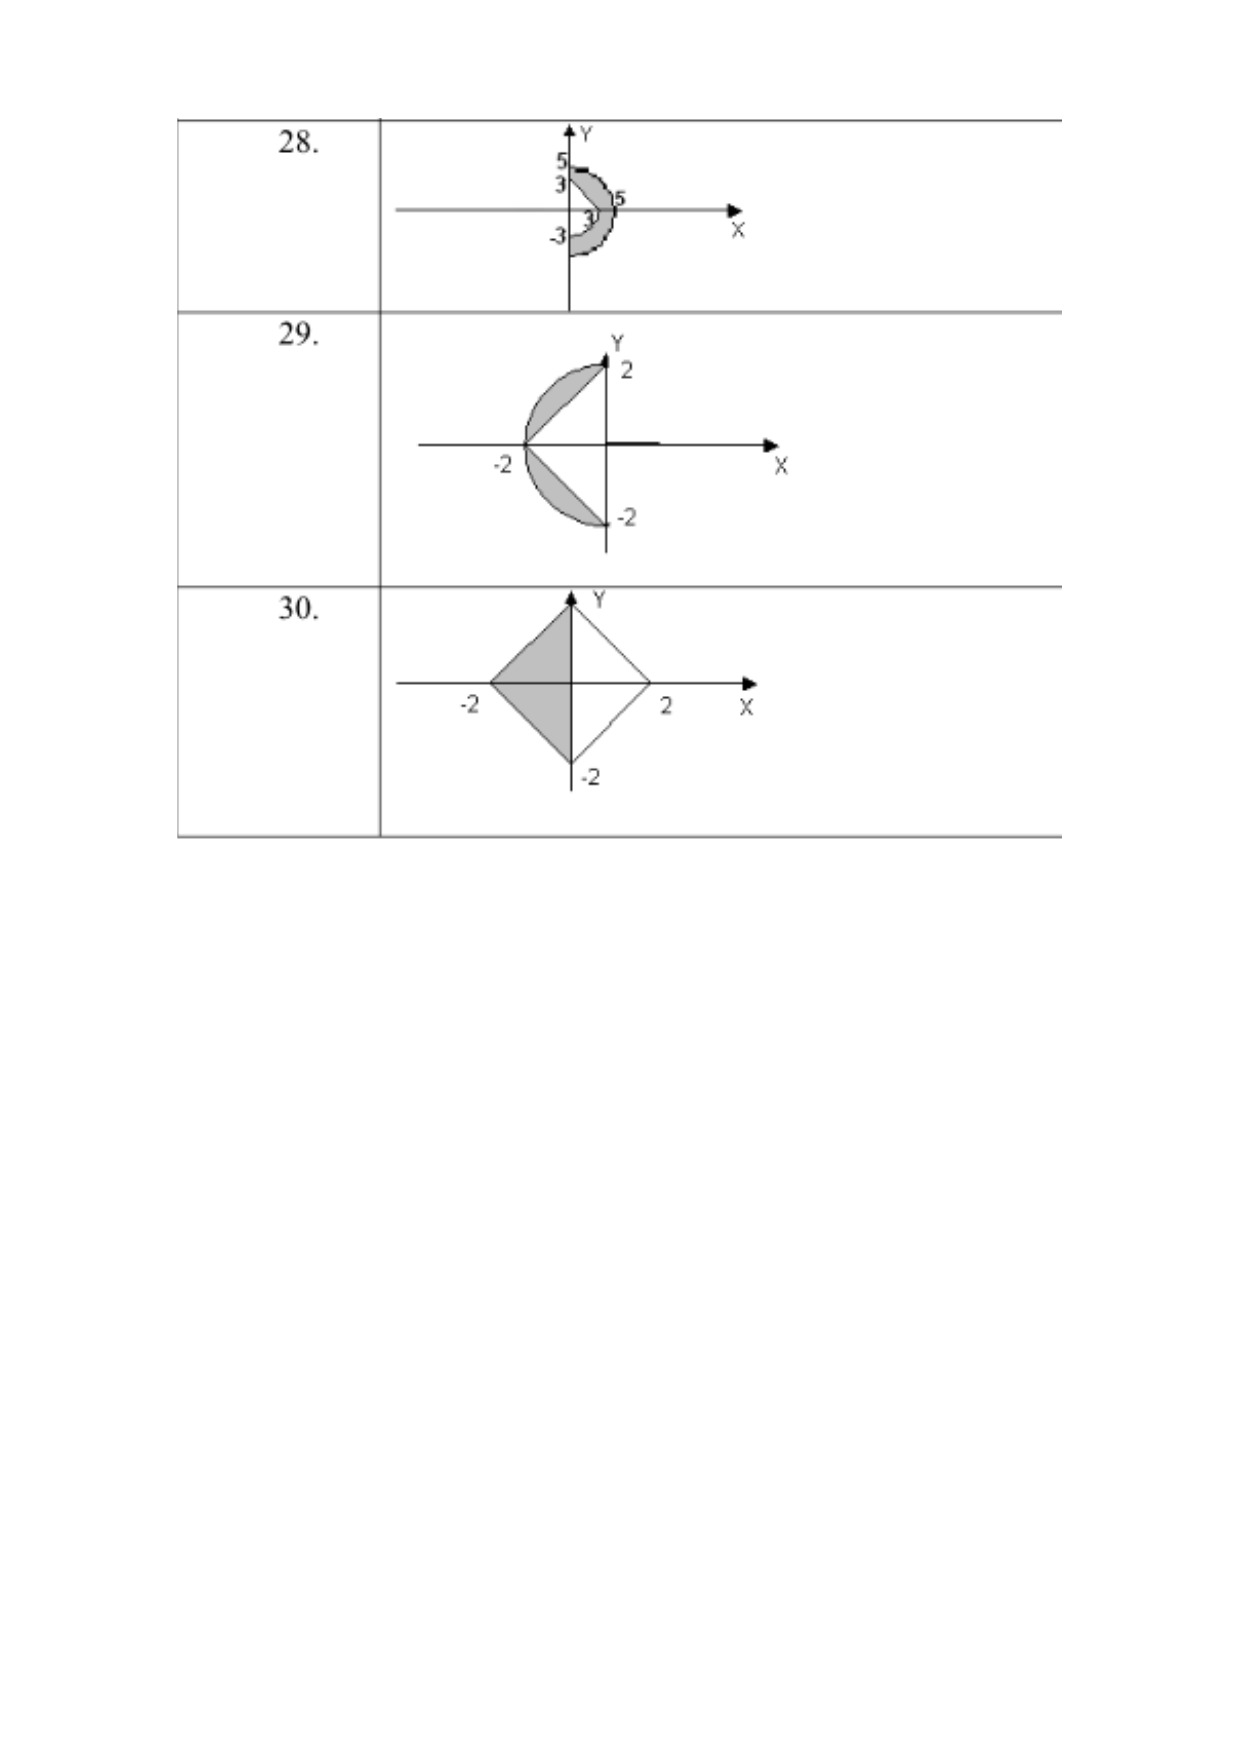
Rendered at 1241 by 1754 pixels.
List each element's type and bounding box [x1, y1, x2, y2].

picture [177, 118, 1062, 847]
